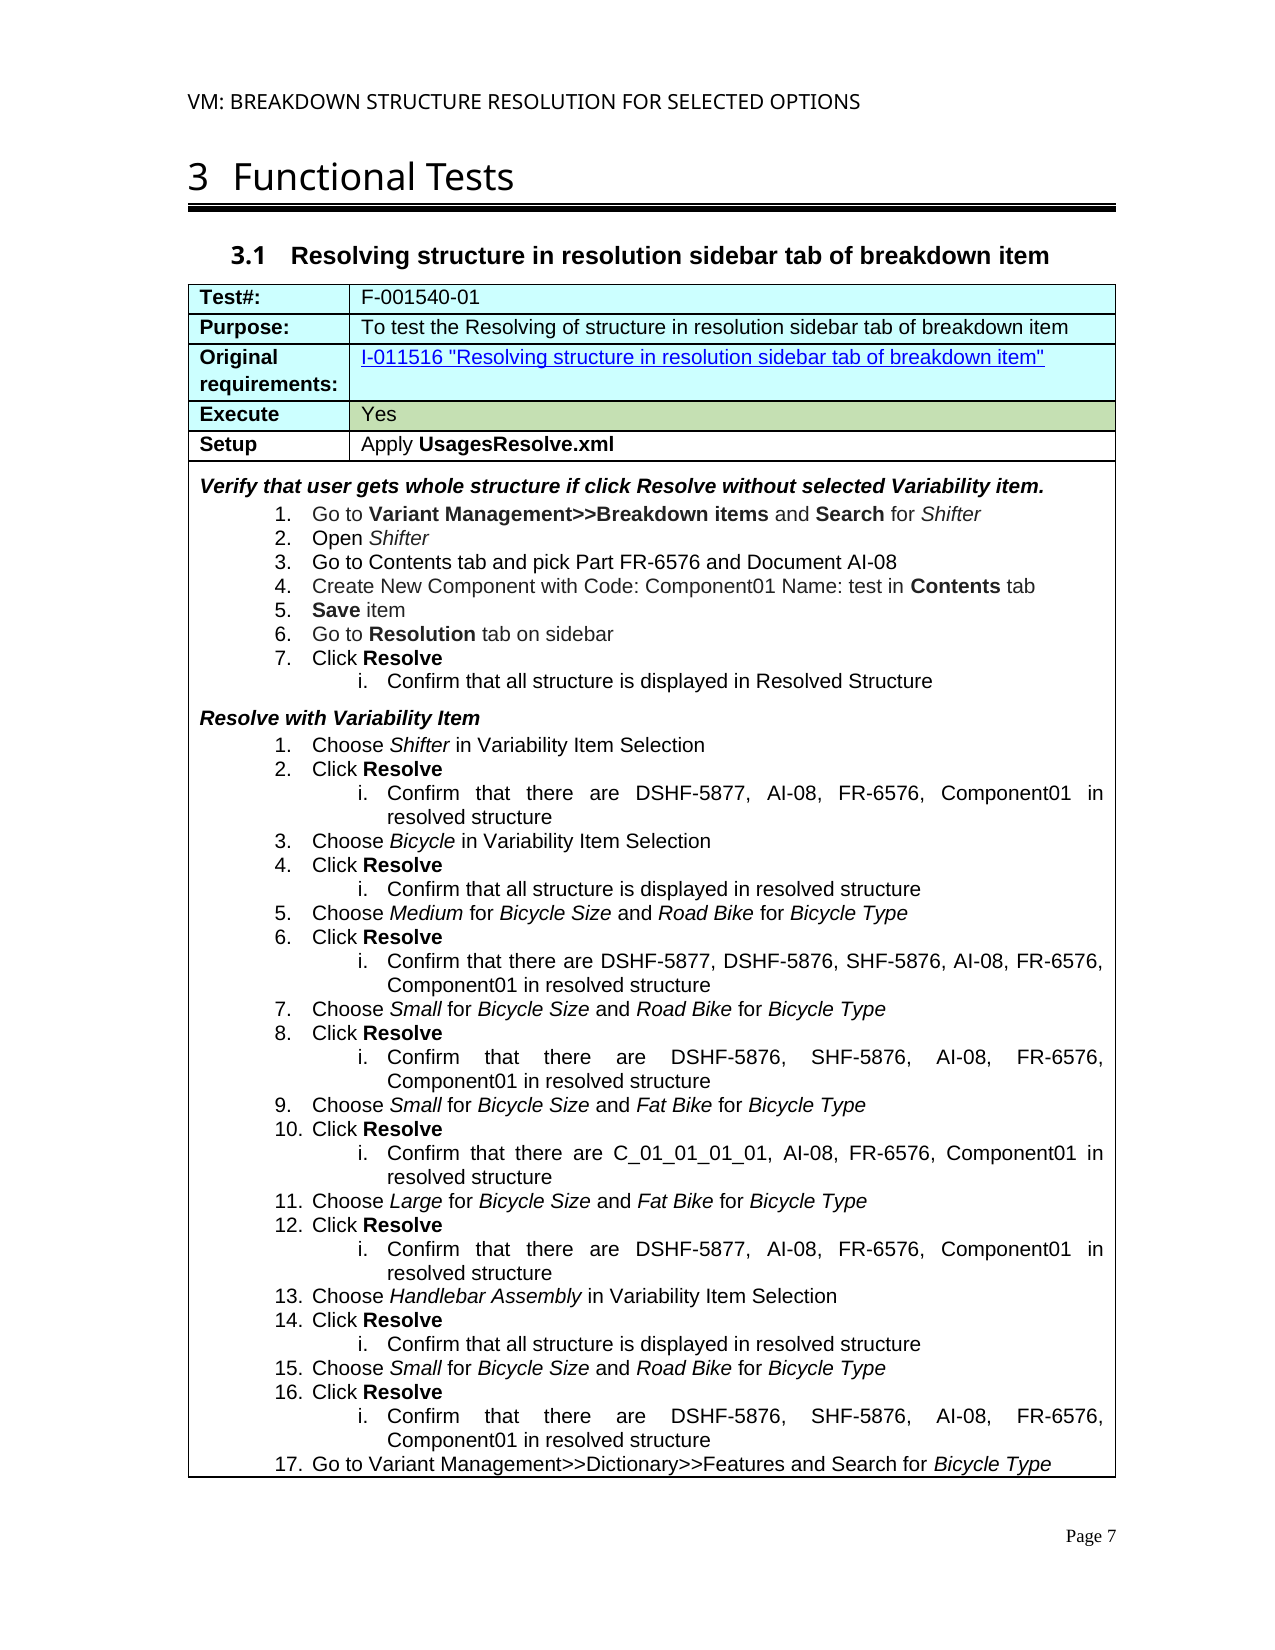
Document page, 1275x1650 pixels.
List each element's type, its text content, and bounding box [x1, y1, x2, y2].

table_header F-001540-01 [350, 285, 1115, 313]
table_header Test#: [189, 285, 349, 313]
table_cell Original requirements: [189, 345, 349, 400]
subtitle Resolving structure in resolution sidebar tab of breakdown item [231, 237, 1116, 272]
table_cell Yes [350, 402, 1115, 430]
table_cell To test the Resolving of structure in resolution sidebar tab of breakdown item [350, 315, 1115, 343]
subtitle Functional Tests [187, 150, 1116, 212]
table_cell Purpose: [189, 315, 349, 343]
table_cell Apply UsagesResolve.xml [350, 432, 1115, 460]
table_cell Setup [189, 432, 349, 460]
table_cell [189, 462, 1115, 1476]
table_cell I-011516 "Resolving structure in resolution sidebar tab of breakdown item" [350, 345, 1115, 400]
table_cell Execute [189, 402, 349, 430]
